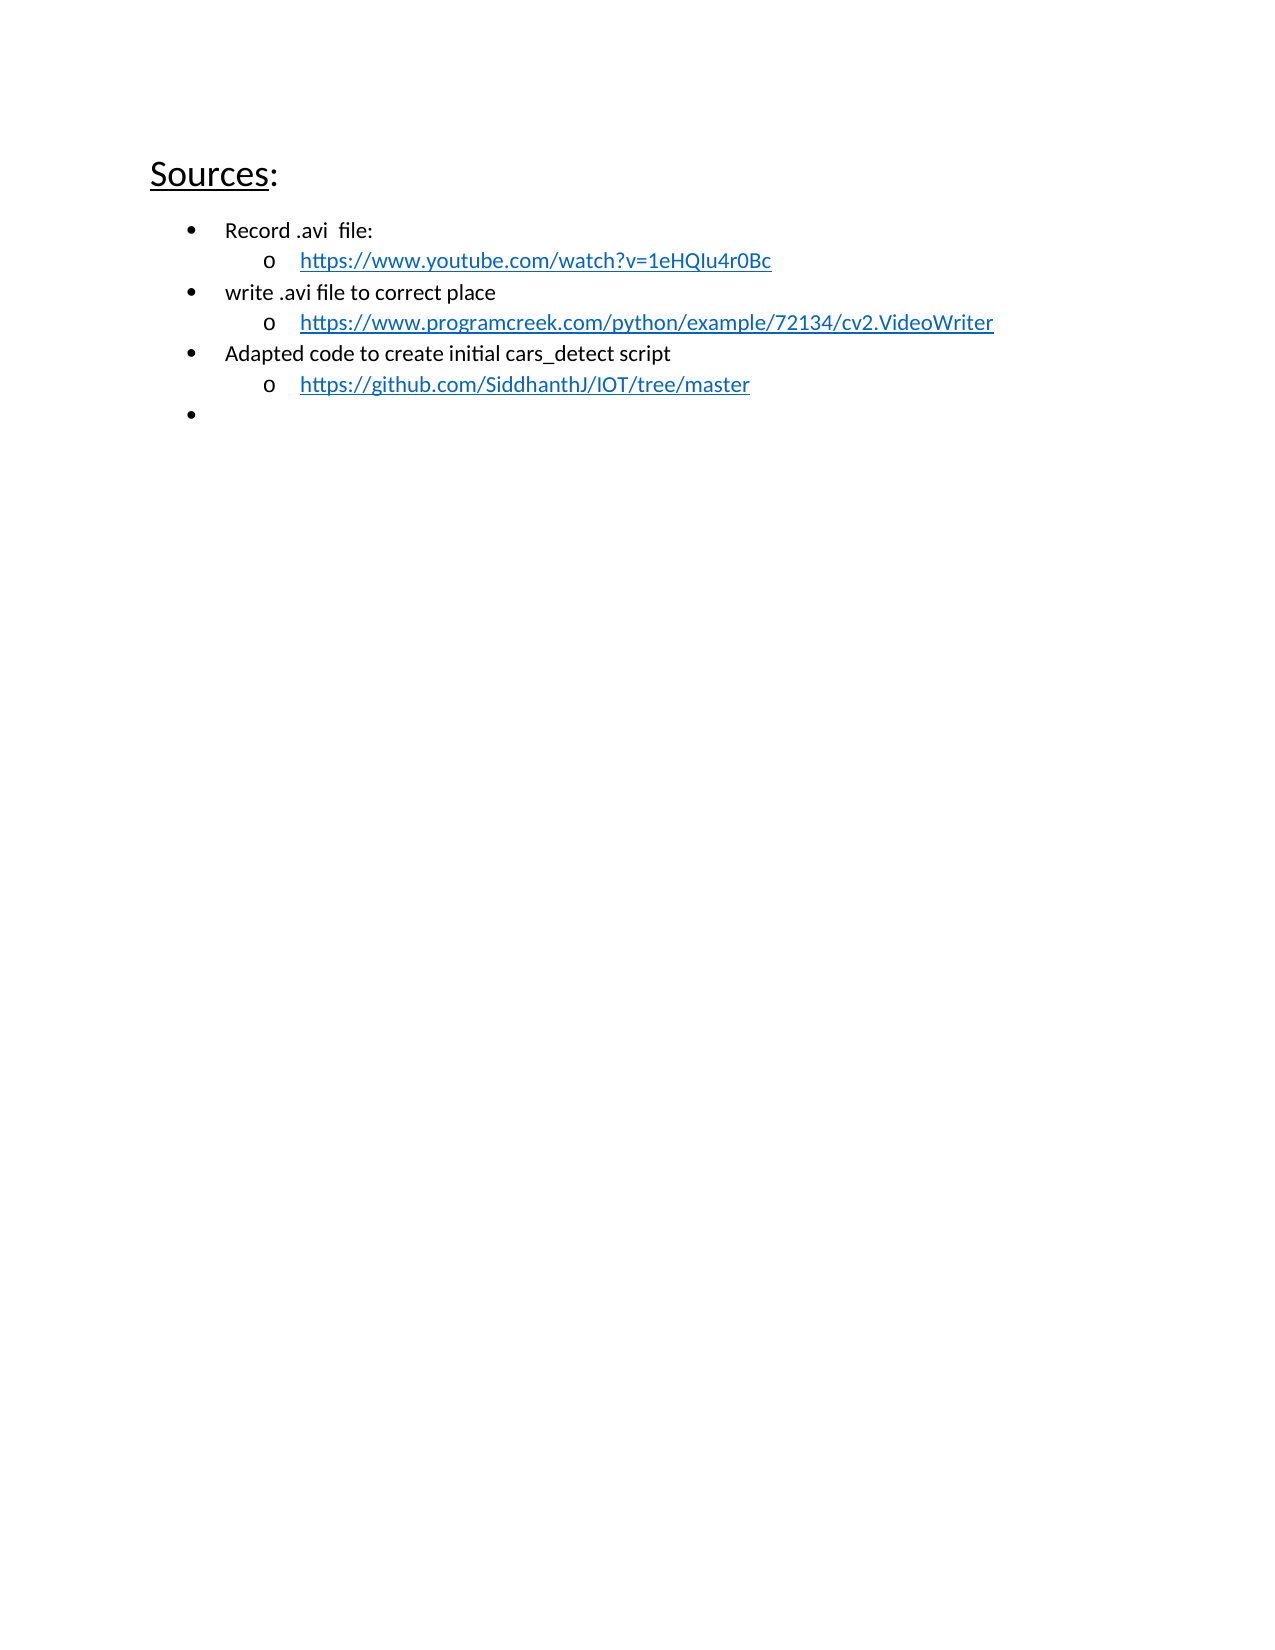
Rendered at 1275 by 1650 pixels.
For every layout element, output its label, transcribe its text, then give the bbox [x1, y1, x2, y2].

list https://www.youtube.com/watch?v=1eHQIu4r0Bc [262, 246, 1125, 276]
list https://github.com/SiddhanthJ/IOT/tree/master [262, 370, 1125, 399]
list write .avi file to correct place [187, 278, 1125, 306]
list Adapted code to create initial cars_detect script [187, 339, 1125, 367]
text Sources: [150, 150, 1125, 196]
list Record .avi file: [187, 216, 1125, 244]
list https://www.programcreek.com/python/example/72134/cv2.VideoWriter [262, 308, 1125, 337]
